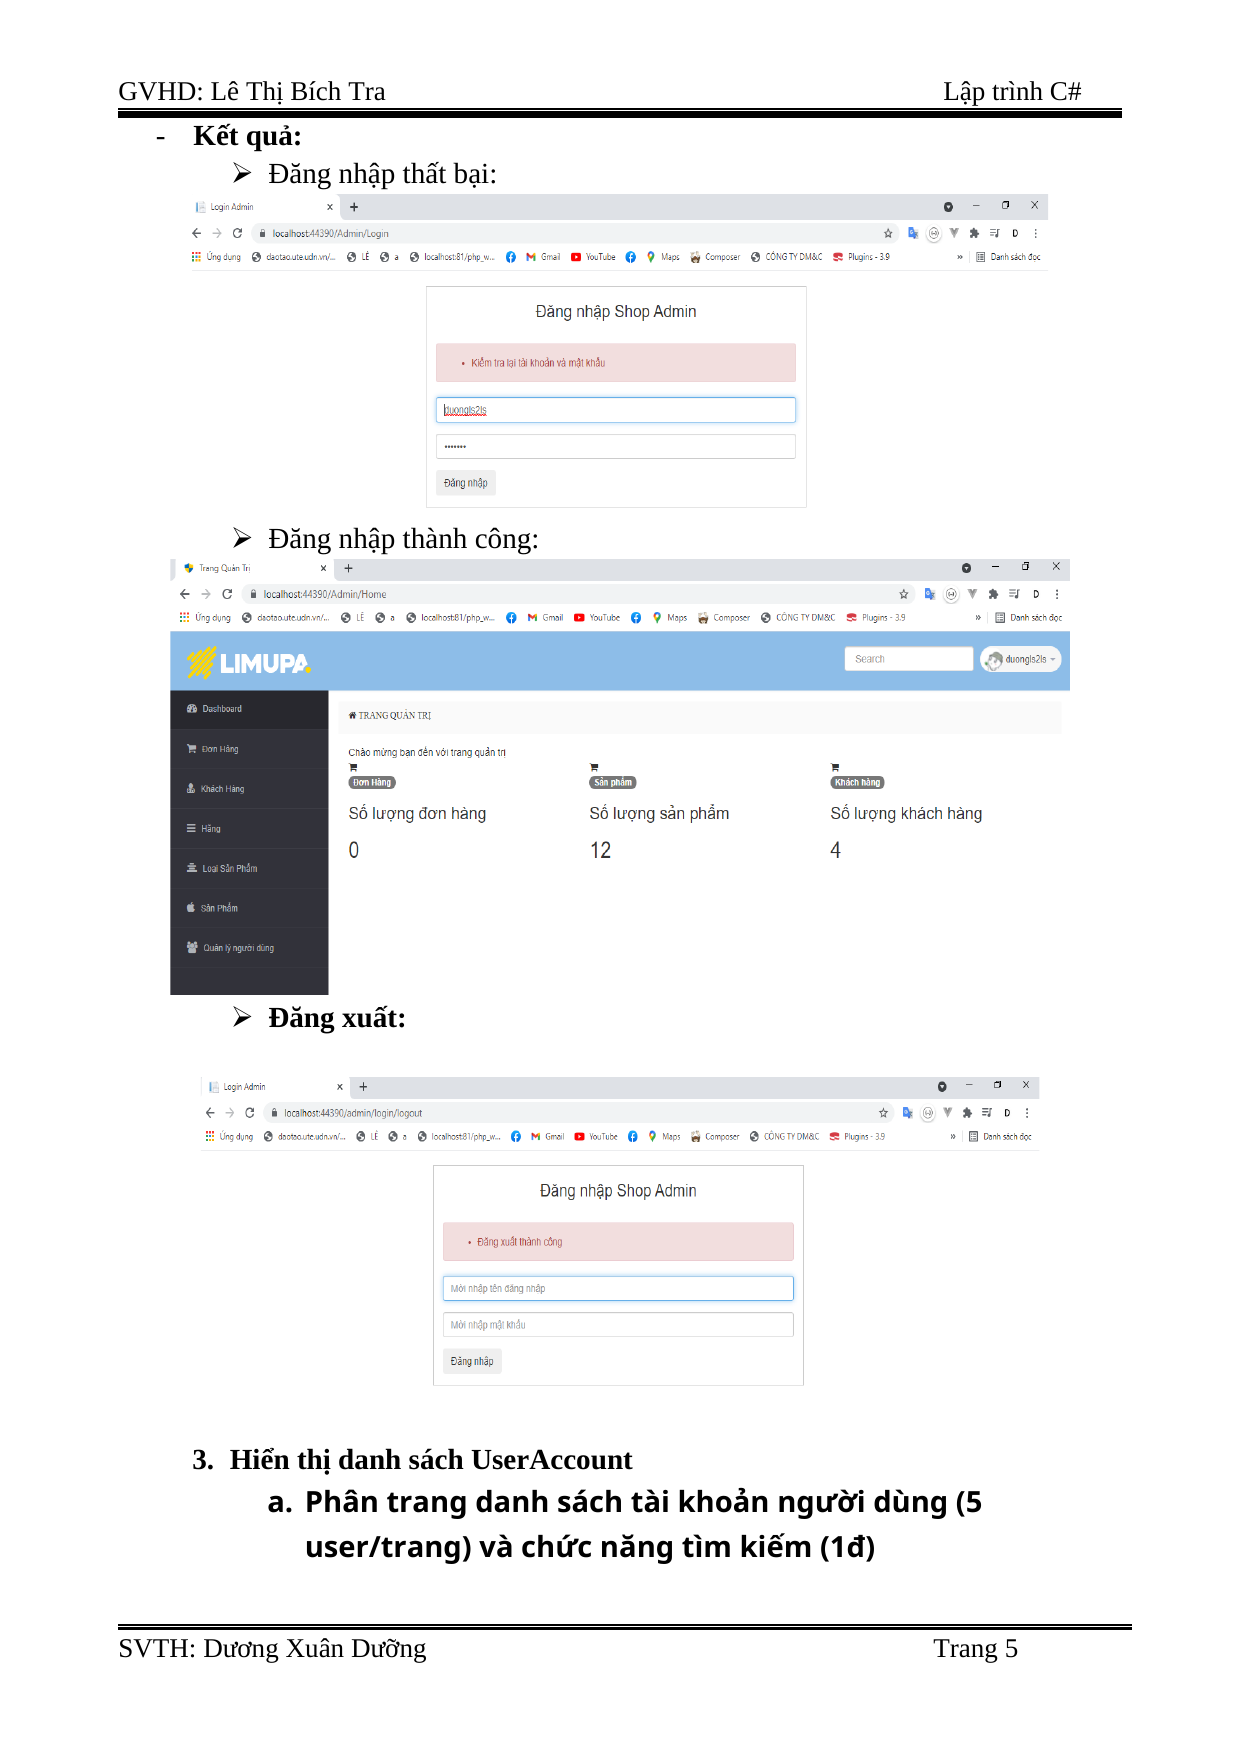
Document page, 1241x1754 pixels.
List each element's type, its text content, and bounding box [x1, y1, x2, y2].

list Hiển thị danh sách UserAccount [192, 1442, 1122, 1476]
list Đăng nhập thành công: [231, 521, 1122, 554]
list Phân trang danh sách tài khoản người dùng (5 user/trang) và chức năng tìm kiếm (1đ) [267, 1481, 1122, 1566]
list Kết quả: [156, 118, 1122, 151]
list Đăng nhập thất bại: [231, 156, 1122, 190]
picture [192, 194, 1049, 516]
picture [200, 1077, 1040, 1417]
list Đăng xuất: [231, 1000, 1122, 1033]
picture [170, 559, 1070, 995]
